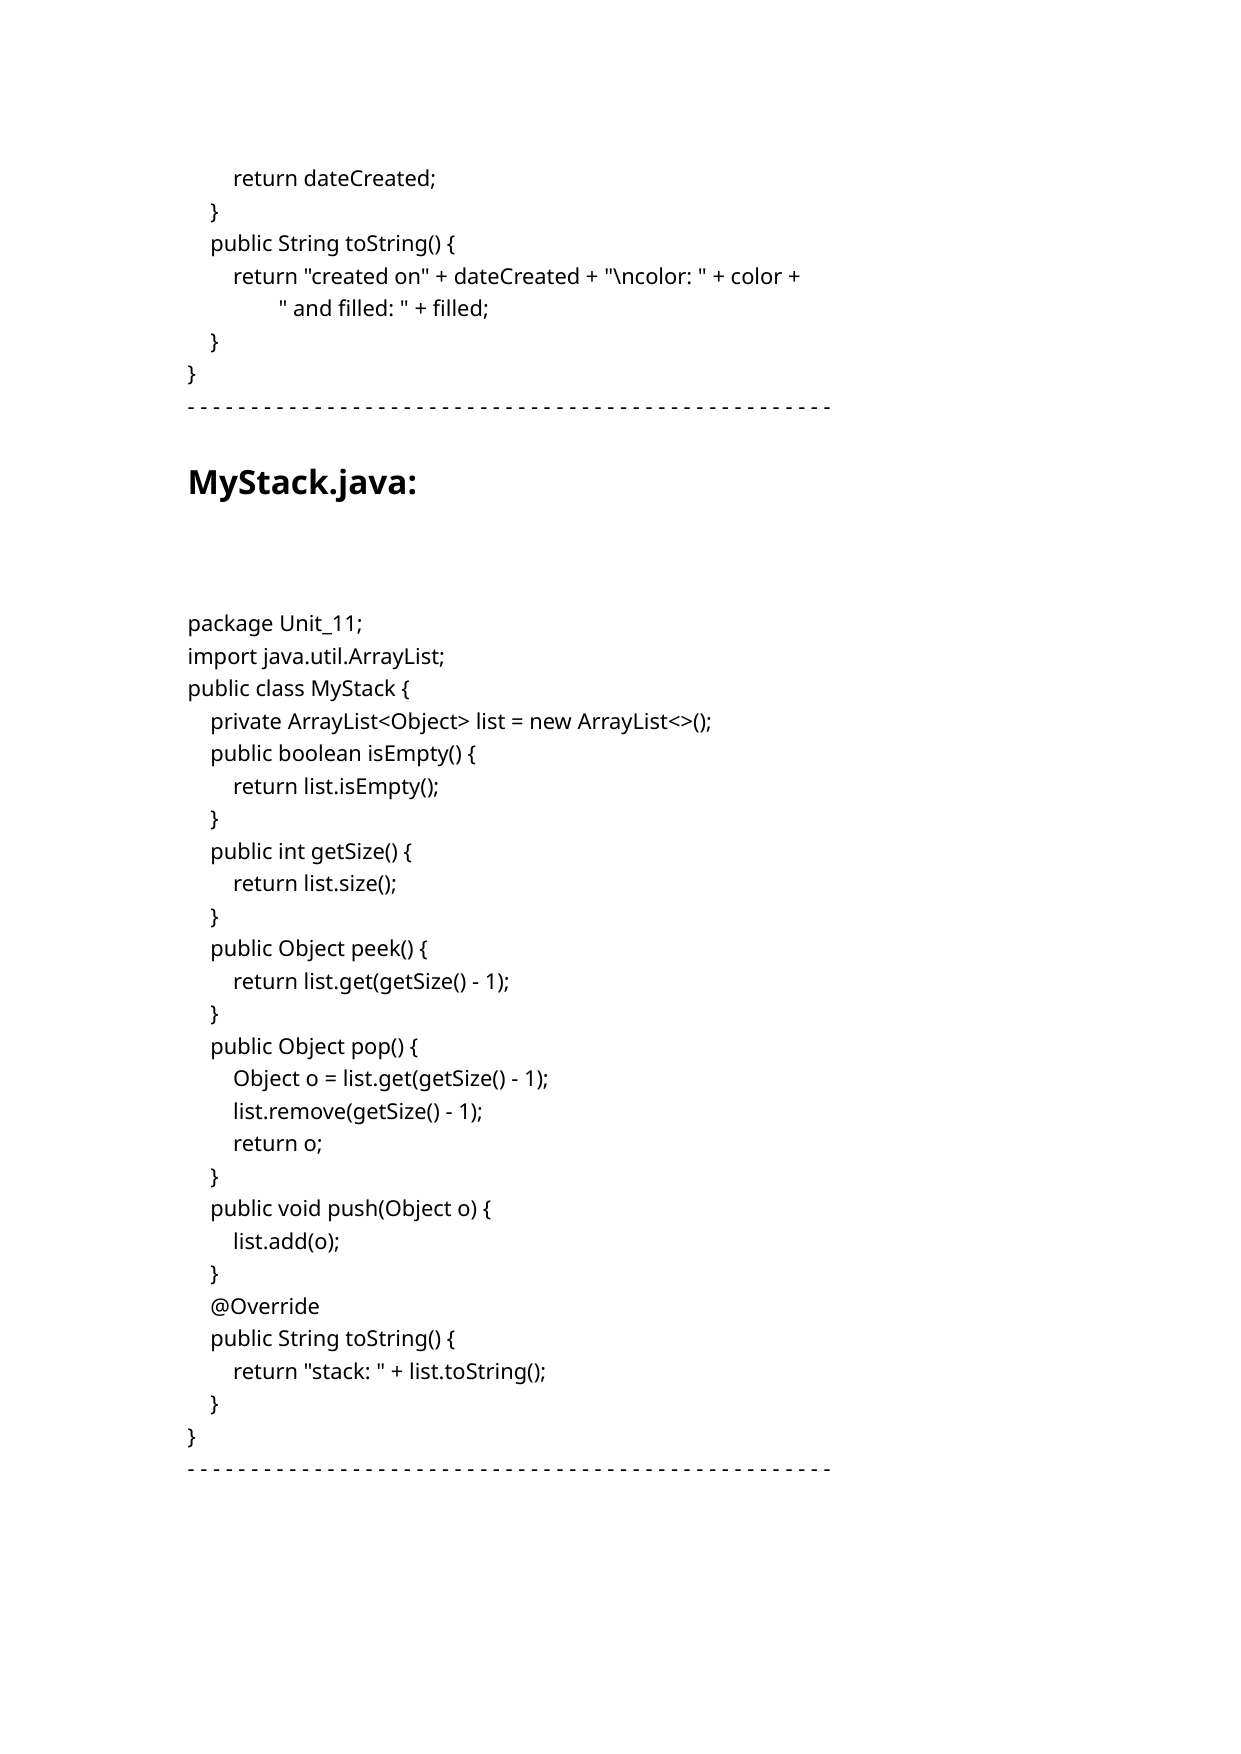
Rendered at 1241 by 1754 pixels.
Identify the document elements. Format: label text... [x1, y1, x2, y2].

text } [187, 1419, 1053, 1452]
text public String toString() { [187, 227, 1053, 259]
text } [187, 997, 1053, 1029]
text return dateCreated; [187, 162, 1053, 194]
text return list.size(); [187, 867, 1053, 899]
text } [187, 1257, 1053, 1289]
text package Unit_11; [187, 607, 1053, 639]
text private ArrayList<Object> list = new ArrayList<>(); [187, 704, 1053, 737]
text } [187, 357, 1053, 389]
text - - - - - - - - - - - - - - - - - - - - - - - - - - - - - - - - - - - - - - - - - - - - - - - - - - - [187, 1452, 1053, 1484]
text public Object pop() { [187, 1029, 1053, 1062]
text public class MyStack { [187, 672, 1053, 704]
text return o; [187, 1127, 1053, 1159]
text list.remove(getSize() - 1); [187, 1094, 1053, 1127]
text public void push(Object o) { [187, 1192, 1053, 1224]
text @Override [187, 1289, 1053, 1322]
subtitle MyStack.java: [187, 449, 1053, 514]
text list.add(o); [187, 1224, 1053, 1257]
text import java.util.ArrayList; [187, 639, 1053, 672]
text Object o = list.get(getSize() - 1); [187, 1062, 1053, 1094]
text " and filled: " + filled; [187, 292, 1053, 324]
text public Object peek() { [187, 932, 1053, 964]
text } [187, 802, 1053, 834]
text public String toString() { [187, 1322, 1053, 1354]
text - - - - - - - - - - - - - - - - - - - - - - - - - - - - - - - - - - - - - - - - - - - - - - - - - - - [187, 389, 1053, 422]
text public int getSize() { [187, 834, 1053, 867]
text } [187, 324, 1053, 357]
text public boolean isEmpty() { [187, 737, 1053, 769]
text return "created on" + dateCreated + "\ncolor: " + color + [187, 259, 1053, 292]
text } [187, 194, 1053, 227]
text return "stack: " + list.toString(); [187, 1354, 1053, 1387]
text return list.get(getSize() - 1); [187, 964, 1053, 997]
text } [187, 1159, 1053, 1192]
text } [187, 1387, 1053, 1419]
text } [187, 899, 1053, 932]
text return list.isEmpty(); [187, 769, 1053, 802]
